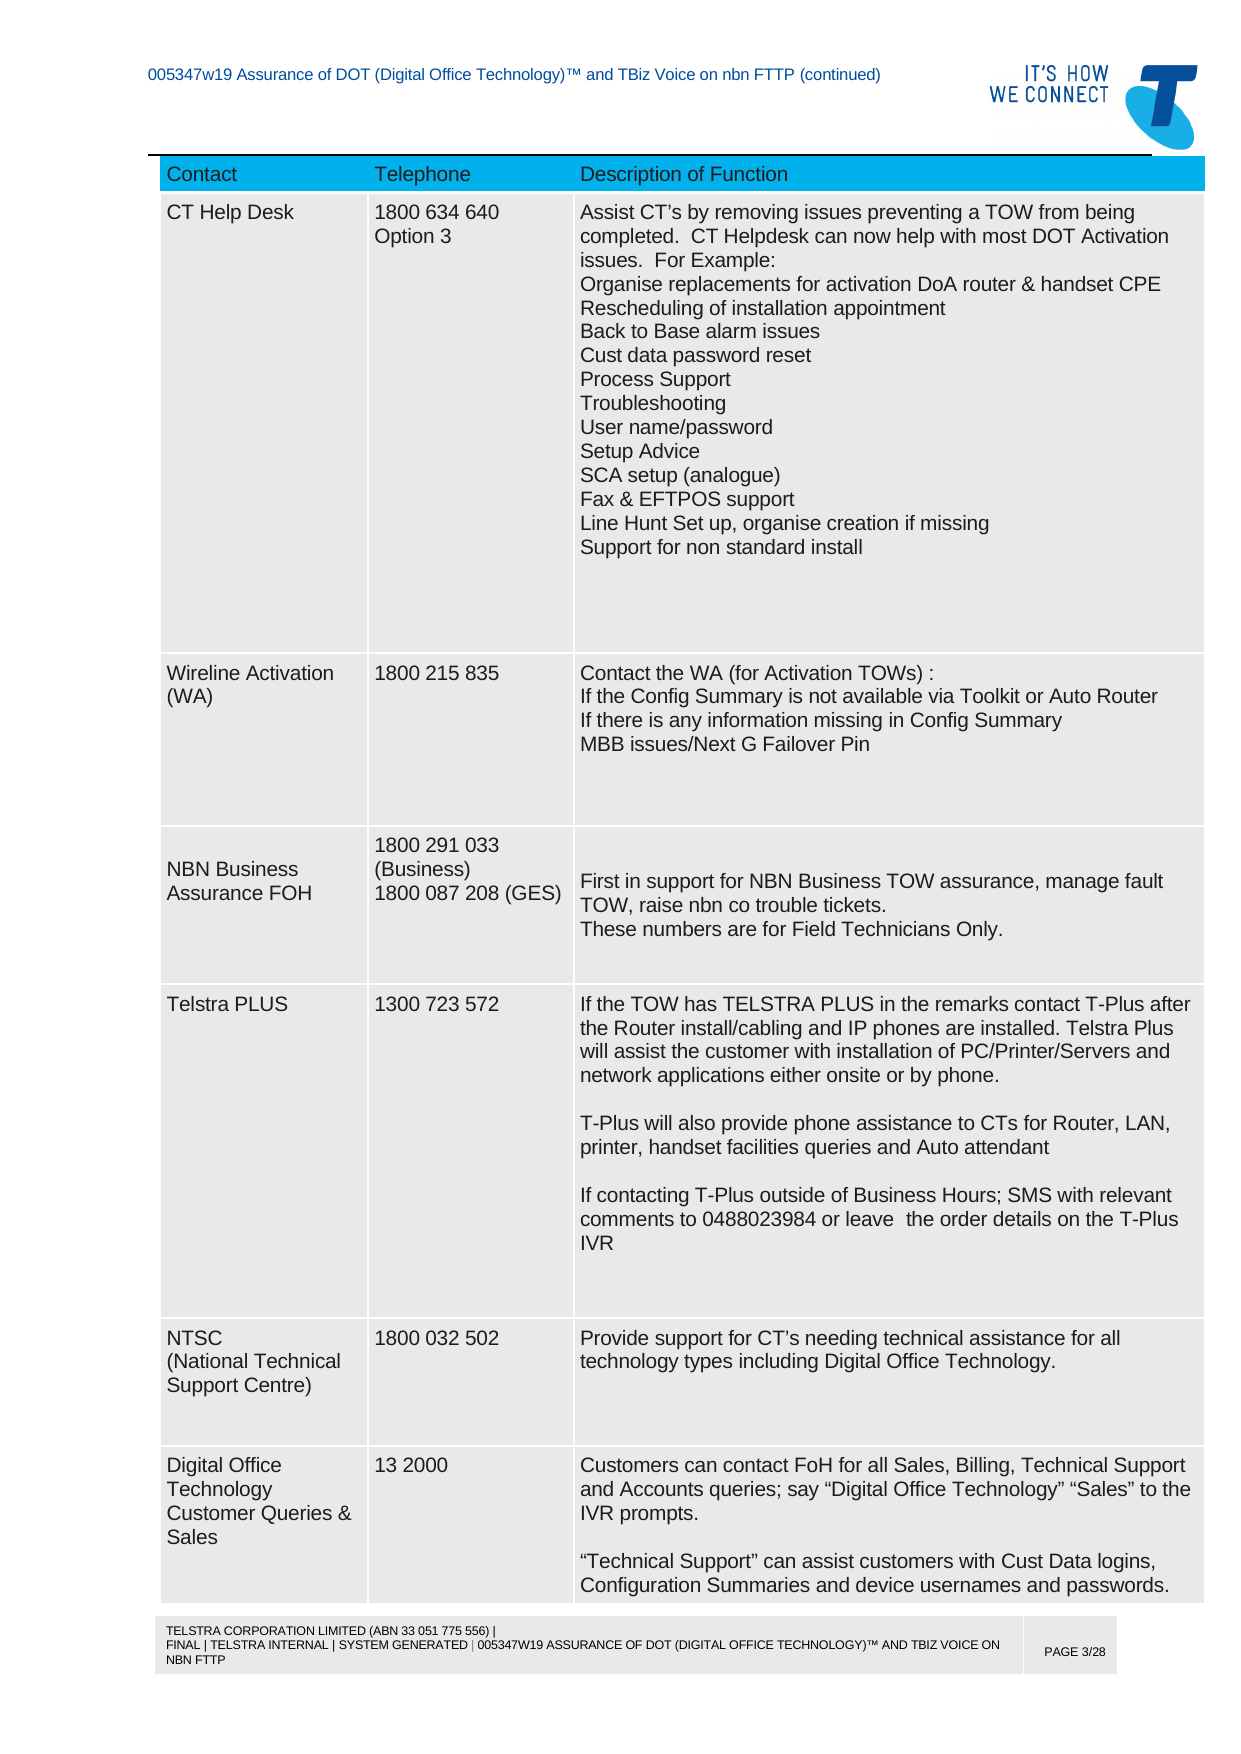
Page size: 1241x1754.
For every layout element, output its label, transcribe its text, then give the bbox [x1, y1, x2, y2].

table_cell 1800 215 835 [369, 654, 573, 825]
table_cell First in support for NBN Business TOW assurance, manage fault TOW, raise nbn co trouble tickets. These numbers are for Field Technicians Only. [575, 827, 1204, 983]
table_cell Customers can contact FoH for all Sales, Billing, Technical Support and Accounts queries; say “Digital Office Technology” “Sales” to the IVR prompts. “Technical Support” can assist customers with Cust Data logins, Configuration Summaries and device usernames and passwords. [575, 1447, 1204, 1603]
table_cell Provide support for CT’s needing technical assistance for all technology types including Digital Office Technology. [575, 1319, 1204, 1445]
table_cell 13 2000 [369, 1447, 573, 1603]
picture [989, 65, 1198, 150]
table_header Telephone [368, 156, 574, 191]
table_cell NTSC (National Technical Support Centre) [161, 1319, 367, 1445]
table_header Description of Function [574, 156, 1205, 191]
table_cell If the TOW has TELSTRA PLUS in the remarks contact T-Plus after the Router install/cabling and IP phones are installed. Telstra Plus will assist the customer with installation of PC/Printer/Servers and network applications either onsite or by phone. T-Plus will also provide phone assistance to CTs for Router, LAN, printer, handset facilities queries and Auto attendant If contacting T-Plus outside of Business Hours; SMS with relevant comments to 0488023984 or leave the order details on the T-Plus IVR [575, 985, 1204, 1317]
table_header Contact [160, 156, 368, 191]
table_cell NBN Business Assurance FOH [161, 827, 367, 983]
table_cell Wireline Activation (WA) [161, 654, 367, 825]
table_cell 1800 634 640 Option 3 [369, 194, 573, 652]
table_cell 1300 723 572 [369, 985, 573, 1317]
table_cell Contact the WA (for Activation TOWs) : If the Config Summary is not available via Toolkit or Auto Router If there is any information missing in Config Summary MBB issues/Next G Failover Pin [575, 654, 1204, 825]
table_cell Telstra PLUS [161, 985, 367, 1317]
table_cell 1800 032 502 [369, 1319, 573, 1445]
table_cell 1800 291 033 (Business) 1800 087 208 (GES) [369, 827, 573, 983]
table_cell Assist CT’s by removing issues preventing a TOW from being completed. CT Helpdesk can now help with most DOT Activation issues. For Example: Organise replacements for activation DoA router & handset CPE Rescheduling of installation appointment Back to Base alarm issues Cust data password reset Process Support Troubleshooting User name/password Setup Advice SCA setup (analogue) Fax & EFTPOS support Line Hunt Set up, organise creation if missing Support for non standard install [575, 194, 1204, 652]
table_cell CT Help Desk [161, 194, 367, 652]
table_cell Digital Office Technology Customer Queries & Sales [161, 1447, 367, 1603]
